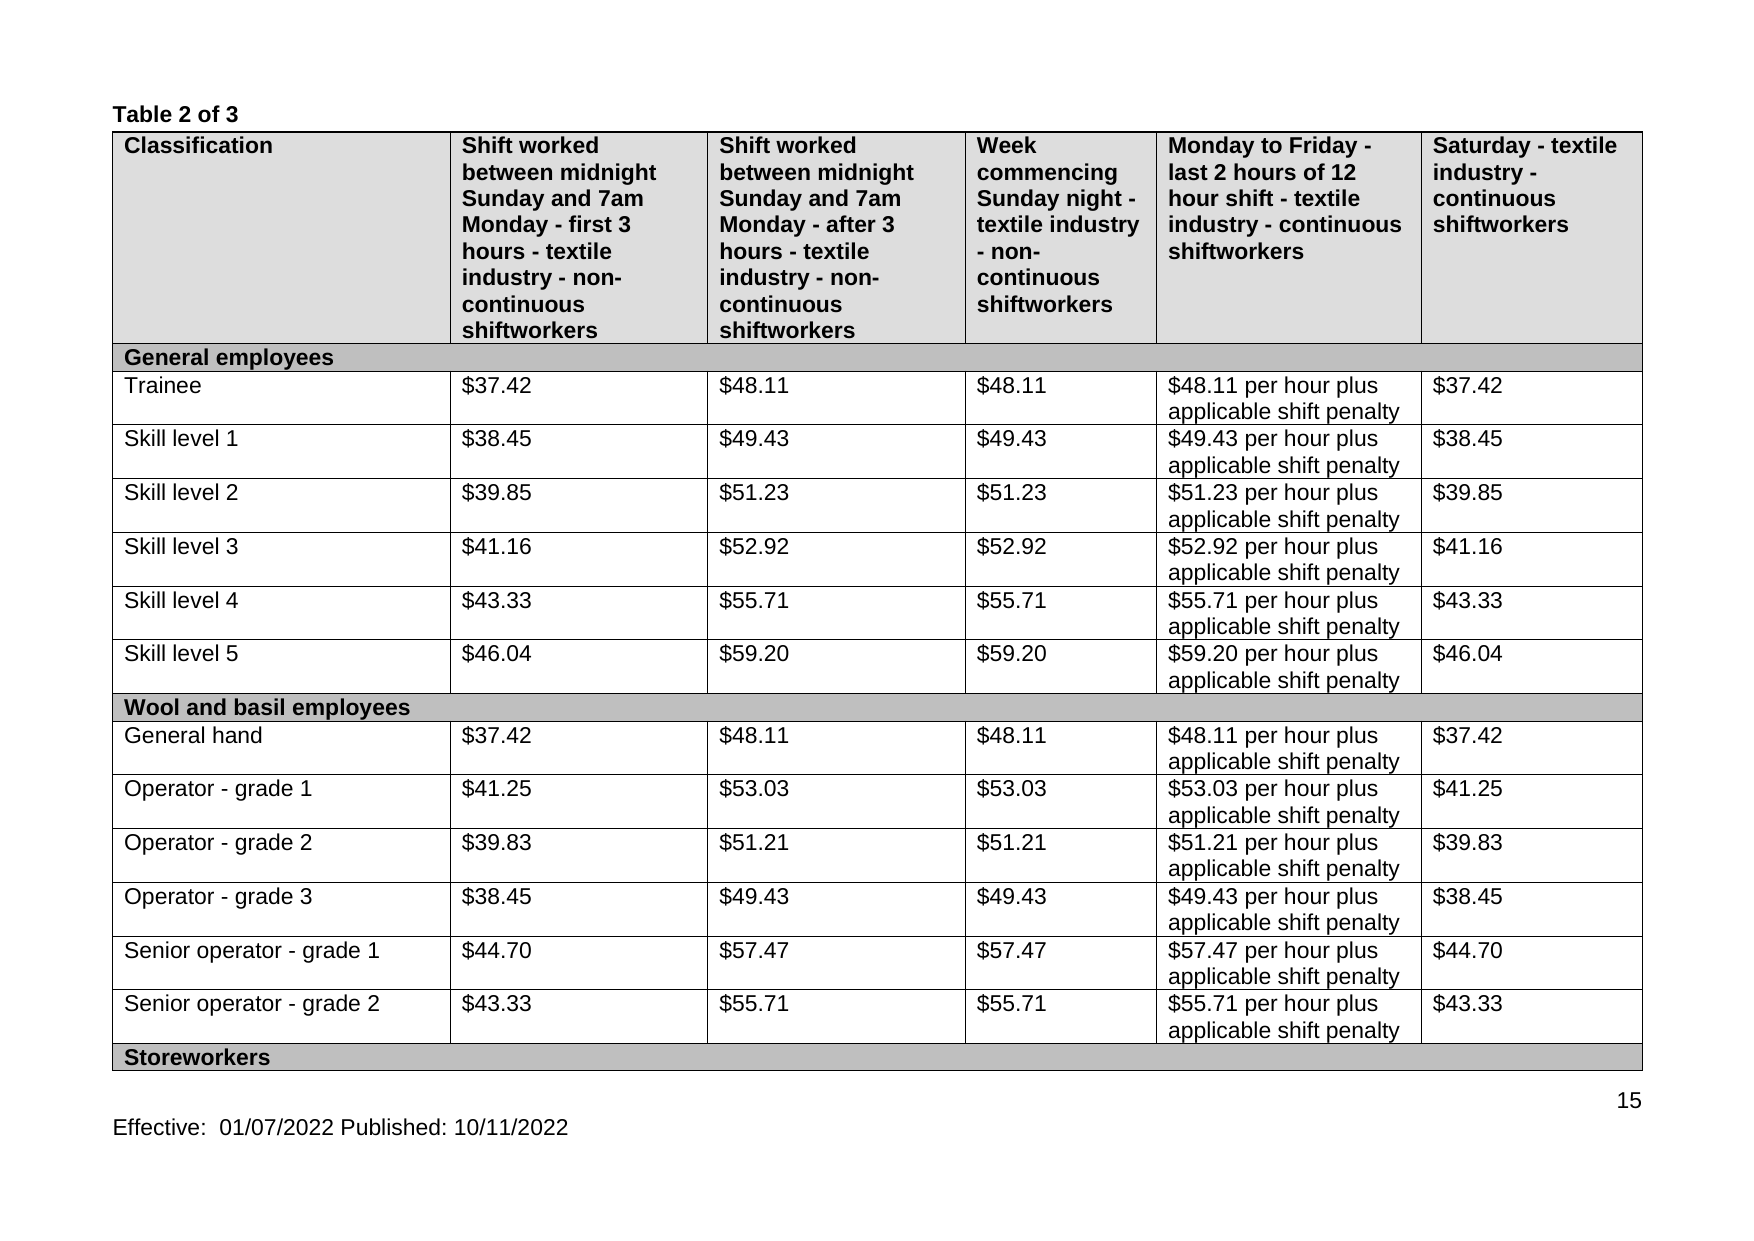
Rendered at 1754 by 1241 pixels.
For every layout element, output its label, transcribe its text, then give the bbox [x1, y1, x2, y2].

table_cell $37.42 [1422, 722, 1642, 774]
table_cell $39.83 [1422, 829, 1642, 882]
table_header Monday to Friday - last 2 hours of 12 hour shift - textile industry - continuous shiftworkers [1157, 133, 1421, 343]
table_cell $48.11 [708, 722, 965, 774]
table_cell $55.71 per hour plus applicable shift penalty [1157, 990, 1421, 1043]
table_cell $49.43 [966, 883, 1156, 936]
table_cell $48.11 per hour plus applicable shift penalty [1157, 372, 1421, 424]
table_cell [1421, 344, 1642, 371]
table_cell General employees [113, 344, 450, 371]
table_cell [450, 344, 708, 371]
table_cell $41.25 [1422, 775, 1642, 828]
table_cell Wool and basil employees [113, 694, 450, 721]
table_cell [1157, 344, 1421, 371]
table_cell Skill level 1 [113, 425, 450, 478]
table_cell [708, 344, 965, 371]
table_cell $59.20 per hour plus applicable shift penalty [1157, 640, 1421, 693]
table_cell $55.71 [966, 990, 1156, 1043]
text Table 2 of 3 [112, 101, 1642, 127]
table_cell $48.11 [966, 722, 1156, 774]
table_cell [965, 344, 1157, 371]
table_cell $53.03 per hour plus applicable shift penalty [1157, 775, 1421, 828]
table_cell $37.42 [451, 372, 707, 424]
table_cell $43.33 [451, 587, 707, 639]
table_header Week commencing Sunday night - textile industry - non-continuous shiftworkers [966, 133, 1156, 343]
table_cell [450, 694, 708, 721]
table_cell $59.20 [966, 640, 1156, 693]
table_cell [1421, 694, 1642, 721]
table_cell $43.33 [1422, 990, 1642, 1043]
table_cell Skill level 2 [113, 479, 450, 532]
table_cell $51.23 [966, 479, 1156, 532]
table_cell $39.85 [1422, 479, 1642, 532]
table_cell $43.33 [1422, 587, 1642, 639]
table_cell $53.03 [708, 775, 965, 828]
table_cell $57.47 [966, 937, 1156, 989]
table_cell $51.21 per hour plus applicable shift penalty [1157, 829, 1421, 882]
table_cell $44.70 [1422, 937, 1642, 989]
table_cell Senior operator - grade 2 [113, 990, 450, 1043]
table_cell Operator - grade 1 [113, 775, 450, 828]
table_cell Skill level 5 [113, 640, 450, 693]
table_cell [965, 1044, 1157, 1070]
table_cell $51.23 per hour plus applicable shift penalty [1157, 479, 1421, 532]
table_cell $41.25 [451, 775, 707, 828]
table_cell $38.45 [451, 883, 707, 936]
table_cell $48.11 [708, 372, 965, 424]
table_cell $37.42 [1422, 372, 1642, 424]
table_cell $52.92 per hour plus applicable shift penalty [1157, 533, 1421, 586]
table_cell [450, 1044, 708, 1070]
table_header Shift worked between midnight Sunday and 7am Monday - first 3 hours - textile industry - non-continuous shiftworkers [451, 133, 707, 343]
table_cell $49.43 per hour plus applicable shift penalty [1157, 425, 1421, 478]
table_cell $55.71 [708, 587, 965, 639]
table_cell [1157, 1044, 1421, 1070]
table_cell $38.45 [451, 425, 707, 478]
table_cell [965, 694, 1157, 721]
table_cell $48.11 [966, 372, 1156, 424]
table_header Saturday - textile industry - continuous shiftworkers [1422, 133, 1642, 343]
table_cell $46.04 [451, 640, 707, 693]
table_cell Skill level 4 [113, 587, 450, 639]
table_cell $57.47 per hour plus applicable shift penalty [1157, 937, 1421, 989]
table_cell $38.45 [1422, 425, 1642, 478]
table_cell Trainee [113, 372, 450, 424]
table_cell $53.03 [966, 775, 1156, 828]
table_cell [1157, 694, 1421, 721]
table_cell $49.43 [708, 883, 965, 936]
table_cell $48.11 per hour plus applicable shift penalty [1157, 722, 1421, 774]
table_cell $51.23 [708, 479, 965, 532]
table_cell $44.70 [451, 937, 707, 989]
table_cell $49.43 per hour plus applicable shift penalty [1157, 883, 1421, 936]
table_cell Operator - grade 2 [113, 829, 450, 882]
table_cell $41.16 [1422, 533, 1642, 586]
table_cell [708, 1044, 965, 1070]
table_cell $38.45 [1422, 883, 1642, 936]
table_cell $52.92 [708, 533, 965, 586]
table_cell $51.21 [966, 829, 1156, 882]
table_cell [1421, 1044, 1642, 1070]
table_cell $49.43 [708, 425, 965, 478]
table_cell $46.04 [1422, 640, 1642, 693]
table_cell [708, 694, 965, 721]
table_header Shift worked between midnight Sunday and 7am Monday - after 3 hours - textile industry - non-continuous shiftworkers [708, 133, 965, 343]
table_cell General hand [113, 722, 450, 774]
table_cell $59.20 [708, 640, 965, 693]
table_cell $49.43 [966, 425, 1156, 478]
table_cell $43.33 [451, 990, 707, 1043]
table_cell Senior operator - grade 1 [113, 937, 450, 989]
table_cell $39.83 [451, 829, 707, 882]
table_cell $37.42 [451, 722, 707, 774]
table_cell $55.71 [708, 990, 965, 1043]
table_cell $51.21 [708, 829, 965, 882]
table_cell $57.47 [708, 937, 965, 989]
table_cell Skill level 3 [113, 533, 450, 586]
table_cell $55.71 per hour plus applicable shift penalty [1157, 587, 1421, 639]
table_cell $52.92 [966, 533, 1156, 586]
table_cell $39.85 [451, 479, 707, 532]
table_cell Storeworkers [113, 1044, 450, 1070]
table_header Classification [113, 133, 450, 343]
table_cell $41.16 [451, 533, 707, 586]
table_cell $55.71 [966, 587, 1156, 639]
table_cell Operator - grade 3 [113, 883, 450, 936]
